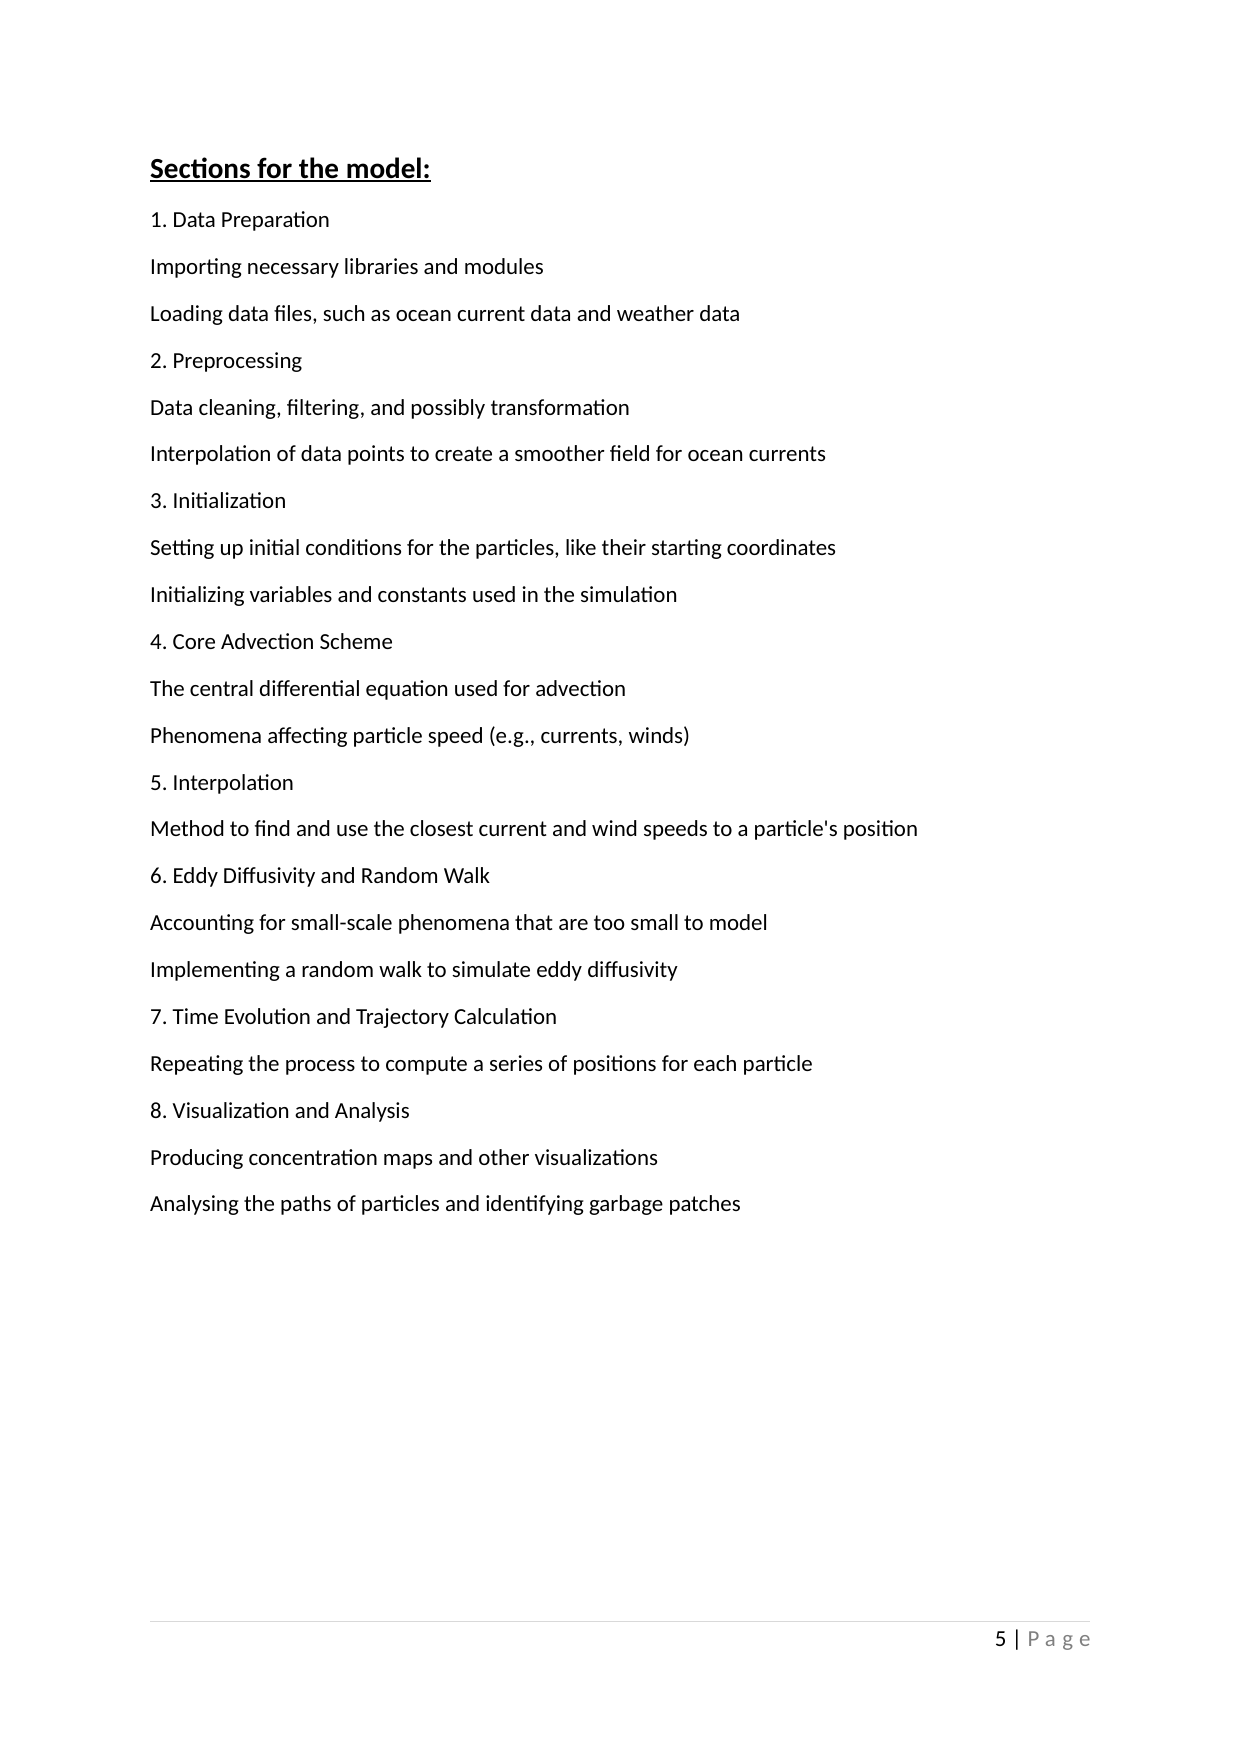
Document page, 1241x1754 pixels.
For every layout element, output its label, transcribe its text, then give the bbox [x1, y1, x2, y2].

text 3. Initialization [150, 486, 1090, 514]
text Initializing variables and constants used in the simulation [150, 580, 1090, 608]
text Method to find and use the closest current and wind speeds to a particle's position [150, 814, 1090, 842]
text Accounting for small-scale phenomena that are too small to model [150, 908, 1090, 936]
text 7. Time Evolution and Trajectory Calculation [150, 1002, 1090, 1030]
text Repeating the process to compute a series of positions for each particle [150, 1049, 1090, 1077]
text Importing necessary libraries and modules [150, 252, 1090, 280]
text 6. Eddy Diffusivity and Random Walk [150, 861, 1090, 889]
text Implementing a random walk to simulate eddy diffusivity [150, 955, 1090, 983]
text 5. Interpolation [150, 768, 1090, 796]
text 4. Core Advection Scheme [150, 627, 1090, 655]
text Interpolation of data points to create a smoother field for ocean currents [150, 439, 1090, 467]
text The central differential equation used for advection [150, 674, 1090, 702]
text 1. Data Preparation [150, 205, 1090, 233]
text 8. Visualization and Analysis [150, 1096, 1090, 1124]
text Data cleaning, filtering, and possibly transformation [150, 393, 1090, 421]
text Analysing the paths of particles and identifying garbage patches [150, 1189, 1090, 1217]
text Phenomena affecting particle speed (e.g., currents, winds) [150, 721, 1090, 749]
text 2. Preprocessing [150, 346, 1090, 374]
text Producing concentration maps and other visualizations [150, 1143, 1090, 1171]
text Loading data files, such as ocean current data and weather data [150, 299, 1090, 327]
text Setting up initial conditions for the particles, like their starting coordinates [150, 533, 1090, 561]
text Sections for the model: [150, 150, 1090, 186]
